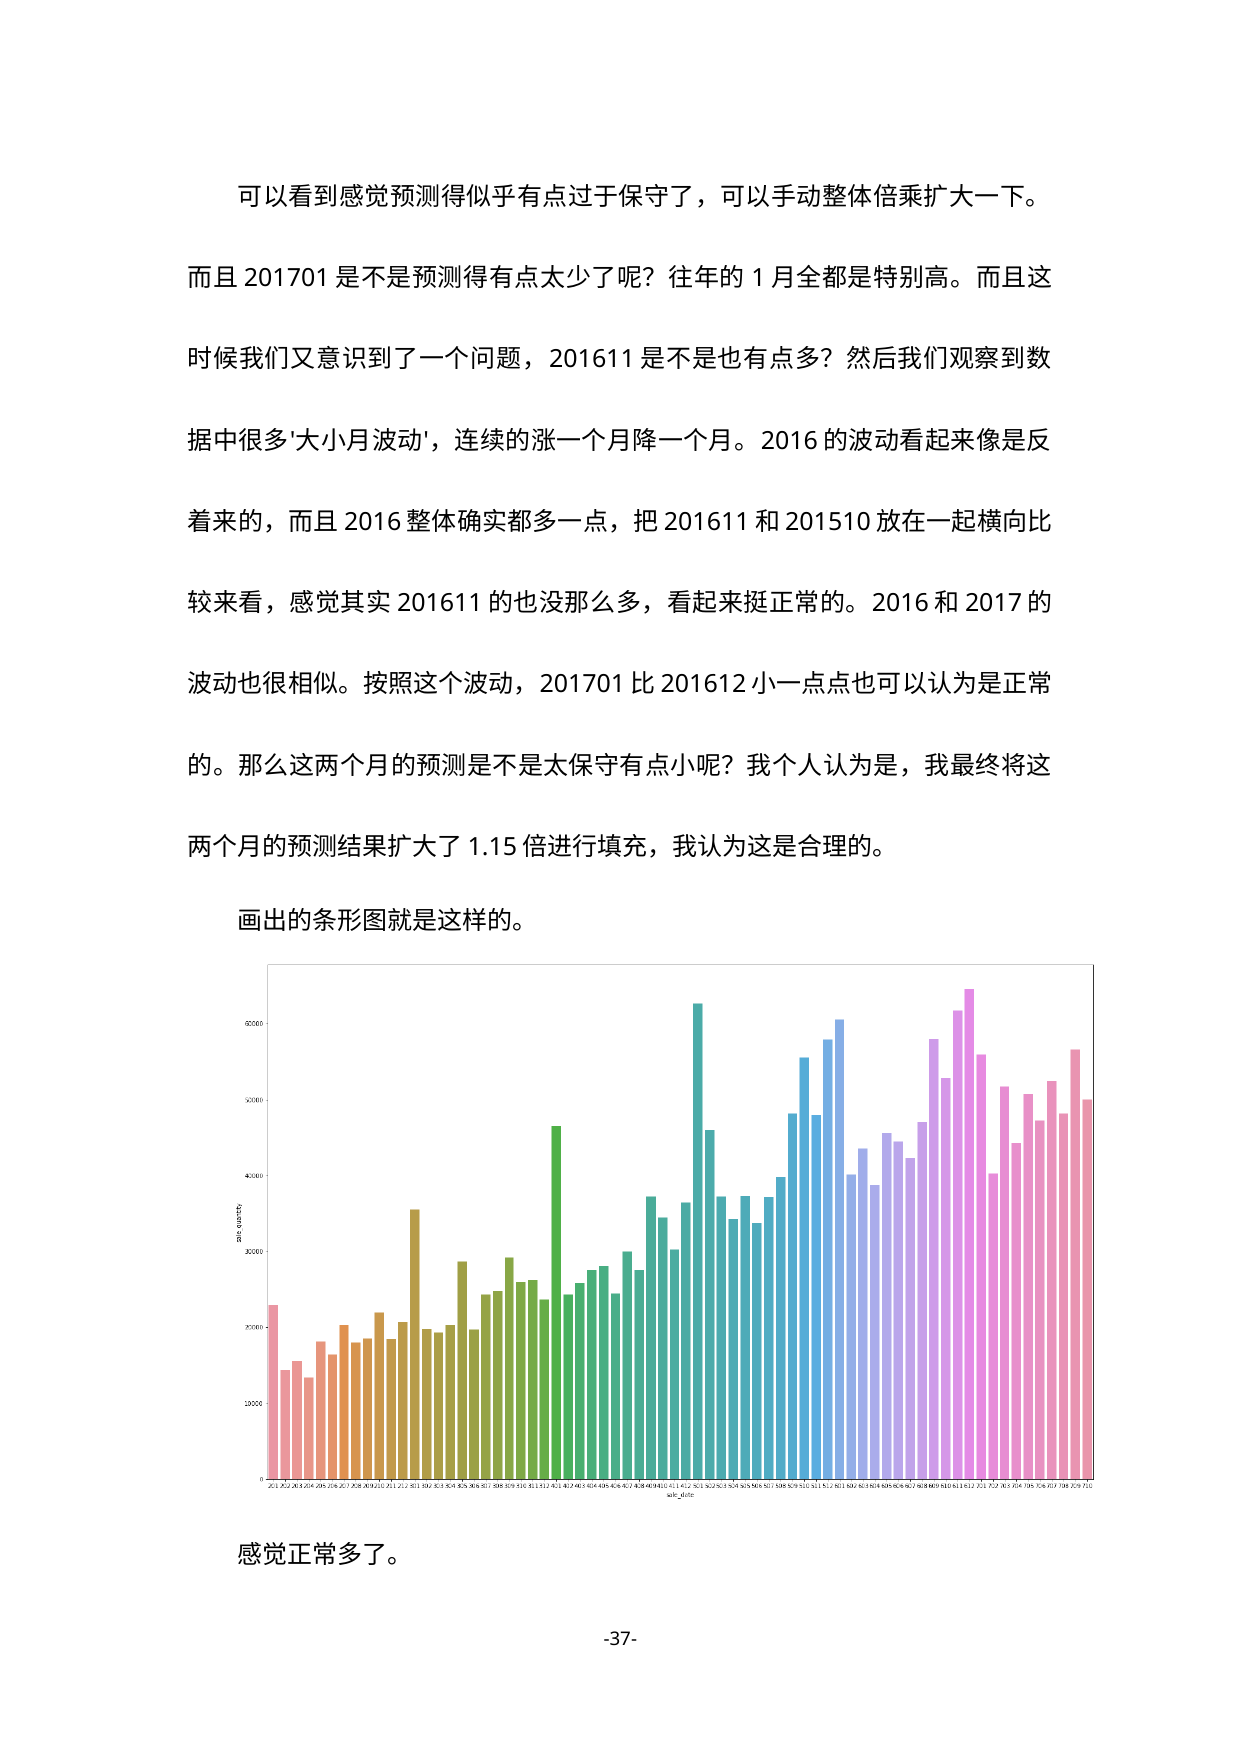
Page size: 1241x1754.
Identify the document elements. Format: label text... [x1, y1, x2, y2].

picture [231, 960, 1097, 1502]
text 感觉正常多了。 [187, 1520, 1053, 1585]
text 可以看到感觉预测得似乎有点过于保守了，可以手动整体倍乘扩大一下。而且201701是不是预测得有点太少了呢？往年的1月全都是特别高。而且这时候我们又意识到了一个问题，201611是不是也有点多？然后我们观察到数据中很多'大小月波动'，连续的涨一个月降一个月。2016的波动看起来像是反着来的，而且2016整体确实都多一点，把201611和201510放在一起横向比较来看，感觉其实201611的也没那么多，看起来挺正常的。2016和2017的波动也很相似。按照这个波动，201701比201612小一点点也可以认为是正常的。那么这两个月的预测是不是太保守有点小呢？我个人认为是，我最终将这两个月的预测结果扩大了1.15倍进行填充，我认为这是合理的。 [187, 162, 1053, 877]
text 画出的条形图就是这样的。 [187, 886, 1053, 951]
